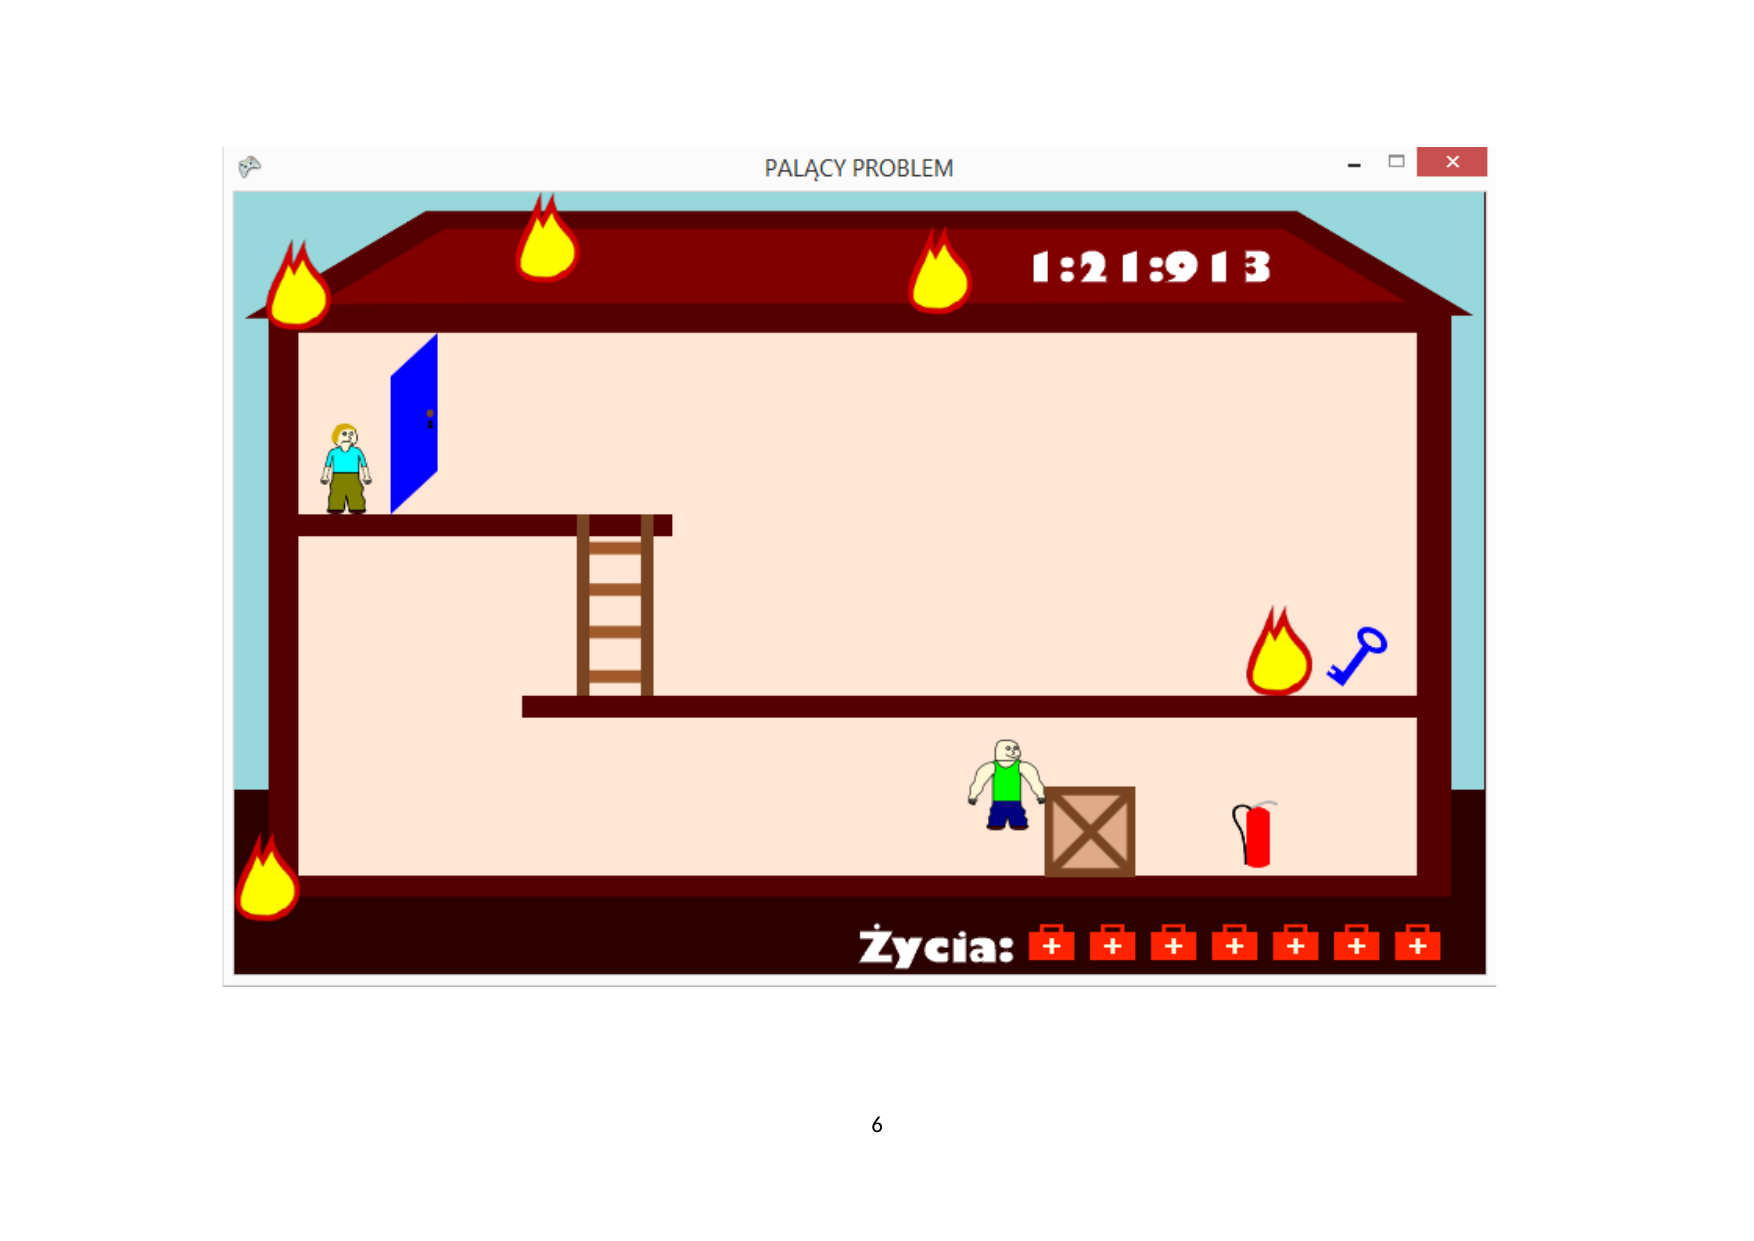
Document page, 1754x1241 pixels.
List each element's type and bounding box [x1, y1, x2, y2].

picture [222, 147, 1497, 987]
